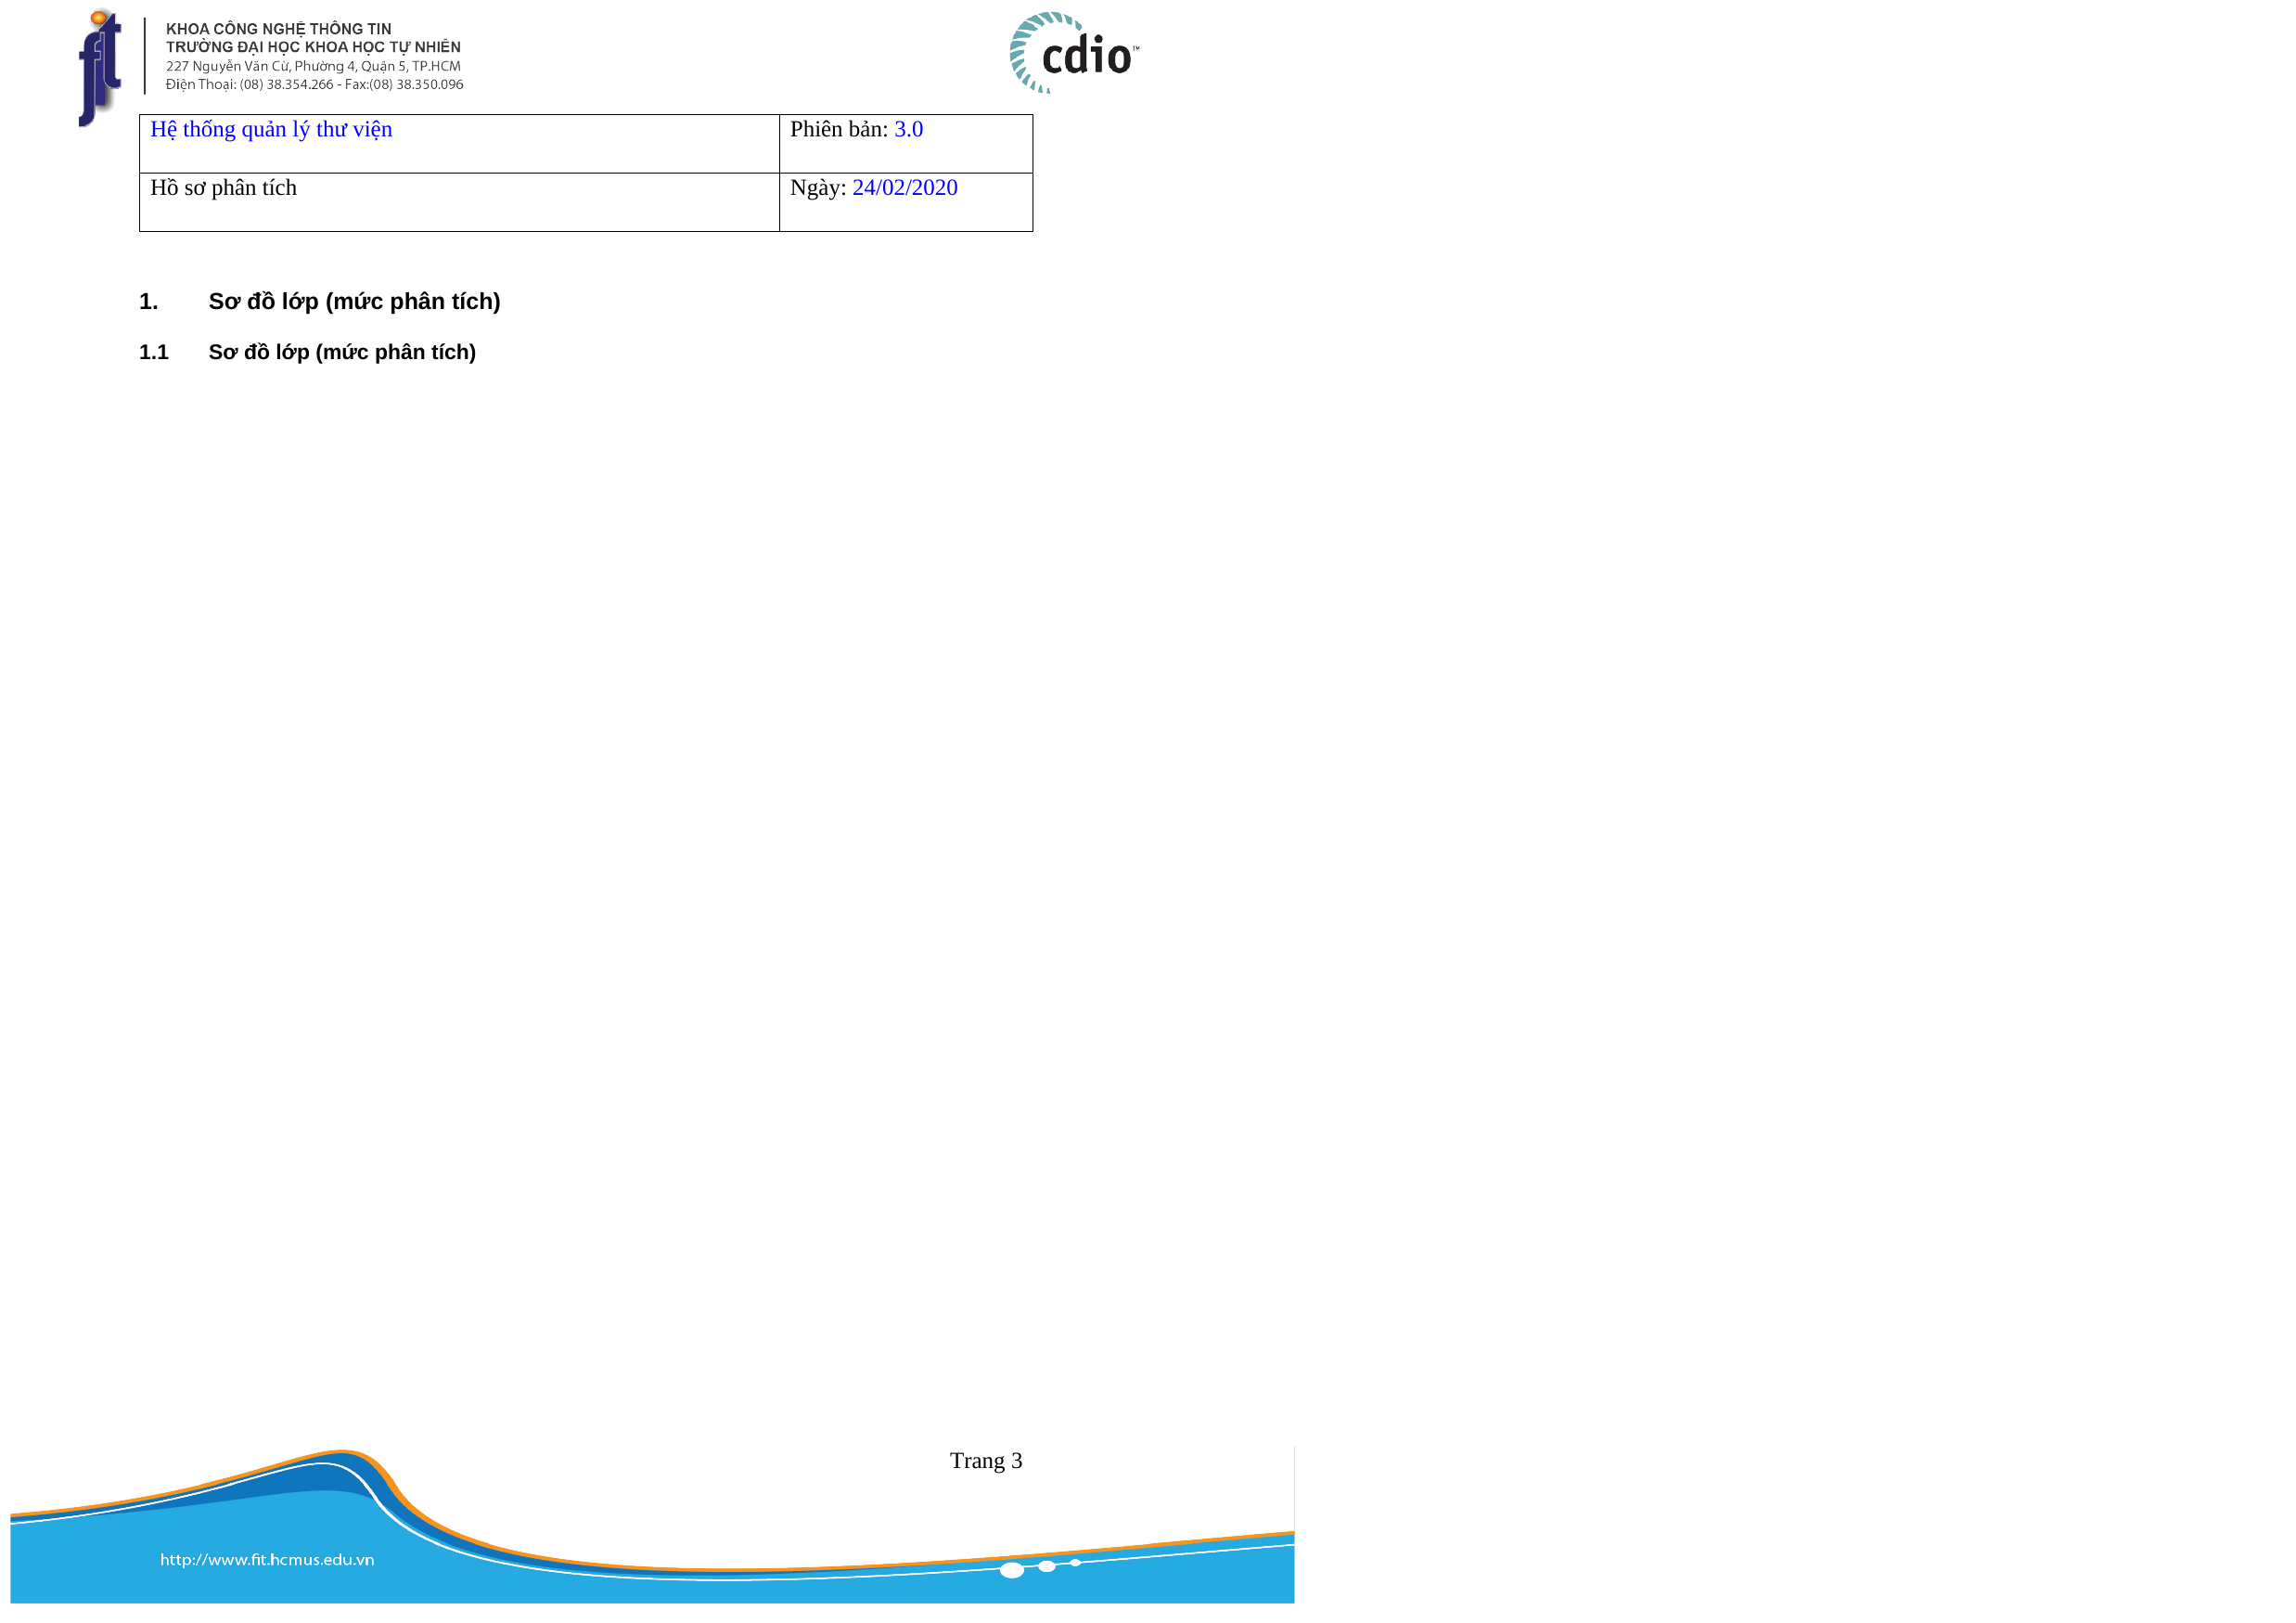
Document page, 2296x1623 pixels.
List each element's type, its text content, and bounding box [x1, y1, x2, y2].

subtitle Sơ đồ lớp (mức phân tích) [139, 340, 2157, 364]
picture [780, 115, 1033, 149]
picture [10, 1446, 1307, 1604]
subtitle Sơ đồ lớp (mức phân tích) [139, 288, 2157, 315]
picture [57, 2, 1151, 149]
picture [140, 115, 779, 149]
